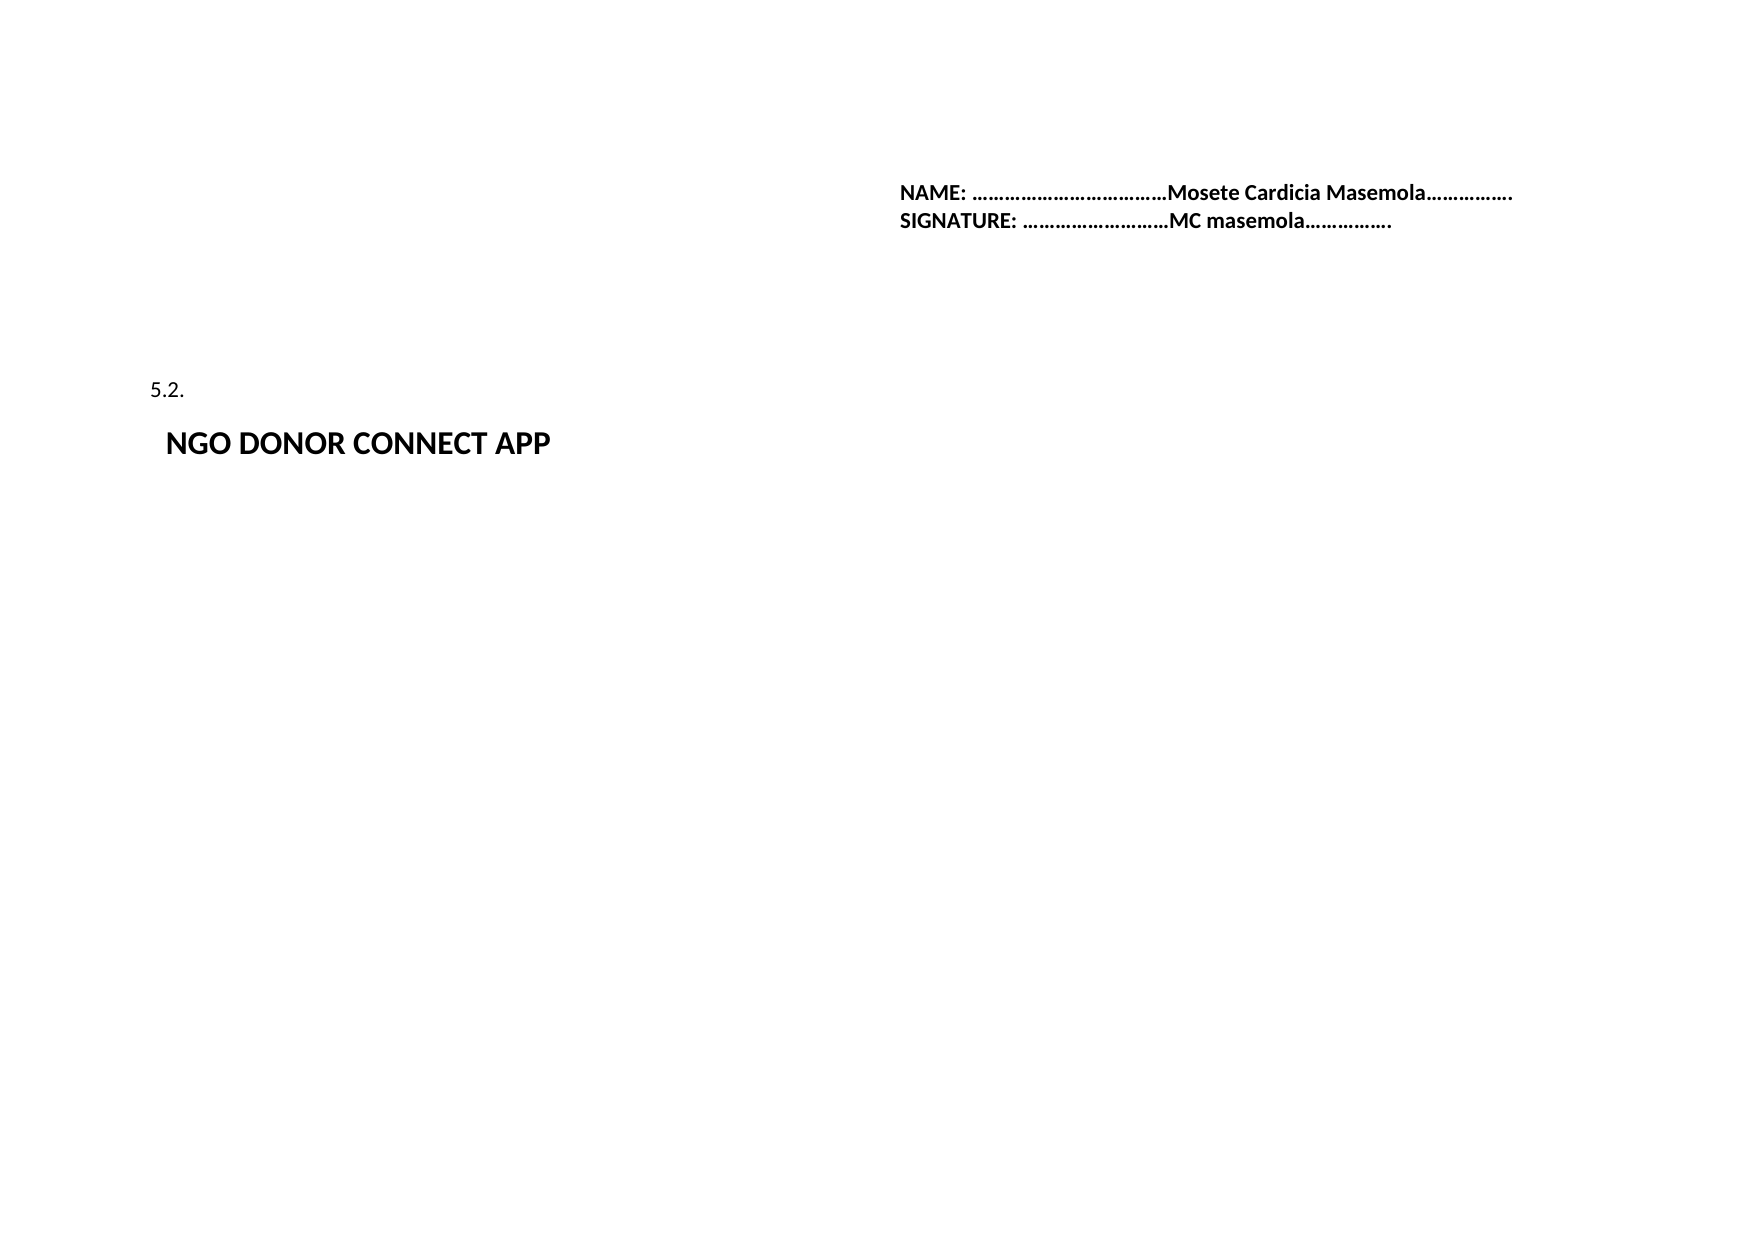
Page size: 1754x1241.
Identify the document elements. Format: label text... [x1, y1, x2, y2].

text 5.2. [150, 375, 1604, 403]
subtitle SIGNATURE: ………………………MC masemola……………. [900, 206, 1604, 234]
text NGO DONOR CONNECT APP [150, 422, 1604, 462]
subtitle NAME: ………………………………Mosete Cardicia Masemola……………. [900, 178, 1604, 206]
